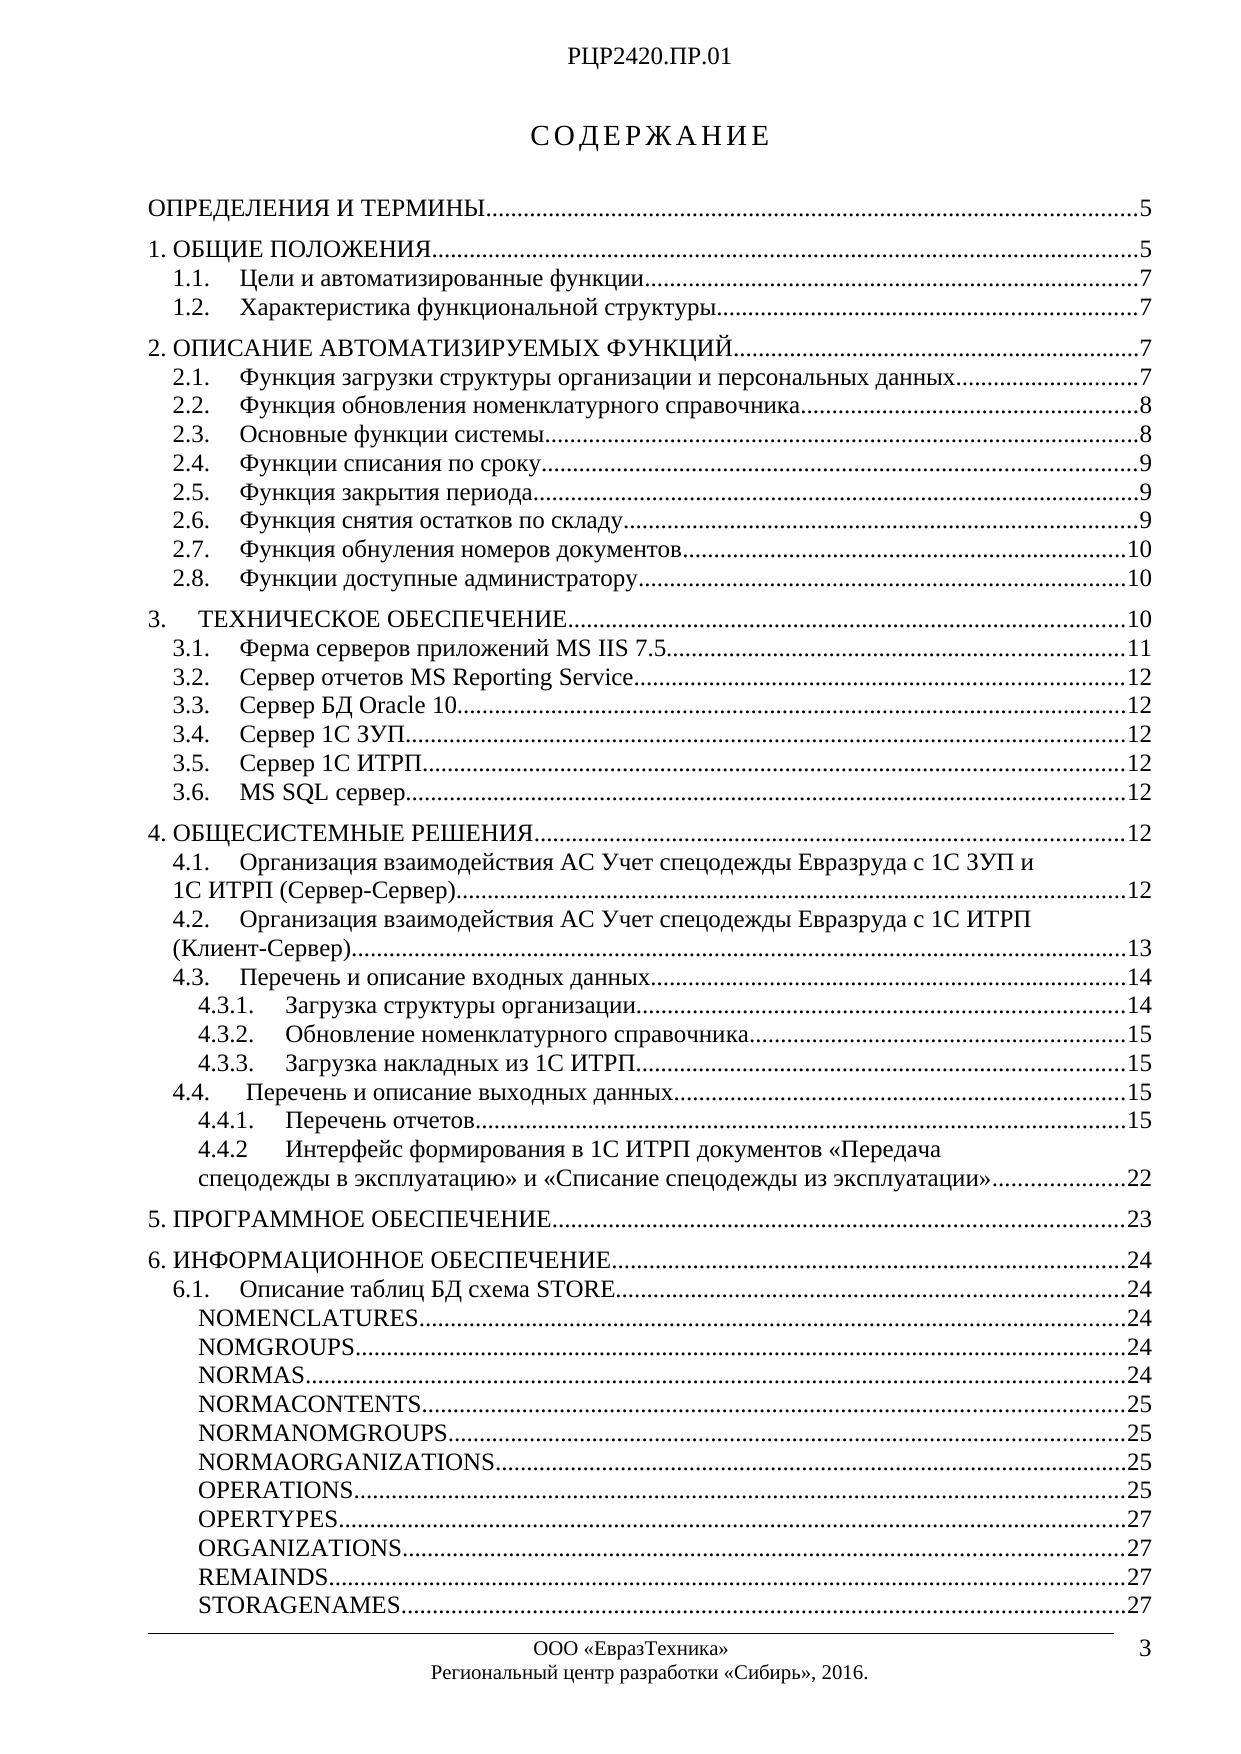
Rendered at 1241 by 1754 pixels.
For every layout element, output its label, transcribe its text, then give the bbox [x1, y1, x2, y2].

text 4.4.1. Перечень отчетов 15 [198, 1105, 1063, 1134]
text 6.1. Описание таблиц БД схема STORE 24 [172, 1274, 1063, 1303]
text 2.7. Функция обнуления номеров документов 10 [172, 534, 1063, 563]
text 3.4. Сервер 1С ЗУП 12 [172, 719, 1063, 748]
text 2. ОПИСАНИЕ АВТОМАТИЗИРУЕМЫХ ФУНКЦИЙ 7 [148, 333, 1063, 362]
text OPERTYPES 27 [198, 1504, 1063, 1533]
text OPERATIONS 25 [198, 1475, 1063, 1504]
text 2.3. Основные функции системы 8 [172, 419, 1063, 448]
text ОПРЕДЕЛЕНИЯ И ТЕРМИНЫ 5 [148, 193, 1063, 222]
text 2.8. Функции доступные администратору 10 [172, 563, 1063, 592]
text 1.2. Характеристика функциональной структуры 7 [172, 292, 1063, 320]
text NORMACONTENTS 25 [198, 1389, 1063, 1418]
text 2.6. Функция снятия остатков по складу 9 [172, 505, 1063, 534]
text NORMAORGANIZATIONS 25 [198, 1447, 1063, 1475]
text 4.4.2 Интерфейс формирования в 1С ИТРП документов «Передача спецодежды в эксплуатацию» и «Списание спецодежды из эксплуатации» 22 [198, 1134, 1063, 1192]
text 4.1. Организация взаимодействия АС Учет спецодежды Евразруда с 1С ЗУП и 1С ИТРП (Сервер-Сервер). 12 [172, 847, 1063, 904]
text 3. ТЕХНИЧЕСКОЕ ОБЕСПЕЧЕНИЕ 10 [148, 604, 1063, 633]
text 4. ОБЩЕСИСТЕМНЫЕ РЕШЕНИЯ 12 [148, 818, 1063, 847]
text 5. ПРОГРАММНОЕ ОБЕСПЕЧЕНИЕ 23 [148, 1204, 1063, 1233]
text 3.5. Сервер 1С ИТРП 12 [172, 748, 1063, 777]
text 2.4. Функции списания по сроку 9 [172, 448, 1063, 477]
text 1.1. Цели и автоматизированные функции 7 [172, 263, 1063, 292]
text 2.1. Функция загрузки структуры организации и персональных данных 7 [172, 362, 1063, 390]
subtitle СОДЕРЖАНИЕ [148, 118, 1152, 152]
text 3.2. Сервер отчетов MS Reporting Service 12 [172, 662, 1063, 690]
text 3.3. Сервер БД Oracle 10 12 [172, 690, 1063, 719]
text NORMANOMGROUPS 25 [198, 1418, 1063, 1447]
text STORAGENAMES 27 [198, 1590, 1063, 1619]
text REMAINDS 27 [198, 1562, 1063, 1590]
text NORMAS 24 [198, 1360, 1063, 1389]
text NOMGROUPS 24 [198, 1332, 1063, 1360]
text 4.3. Перечень и описание входных данных. 14 [172, 962, 1063, 990]
text 2.2. Функция обновления номенклатурного справочника 8 [172, 390, 1063, 419]
text 4.3.2. Обновление номенклатурного справочника 15 [198, 1019, 1063, 1048]
text ORGANIZATIONS 27 [198, 1533, 1063, 1562]
text 3.1. Ферма серверов приложений MS IIS 7.5 11 [172, 633, 1063, 662]
text 4.4. Перечень и описание выходных данных 15 [172, 1077, 1063, 1105]
text 1. ОБЩИЕ ПОЛОЖЕНИЯ 5 [148, 234, 1063, 263]
text 4.2. Организация взаимодействия АС Учет спецодежды Евразруда с 1С ИТРП (Клиент-Сервер). 13 [172, 904, 1063, 962]
text 4.3.3. Загрузка накладных из 1С ИТРП 15 [198, 1048, 1063, 1077]
text 3.6. MS SQL сервер 12 [172, 777, 1063, 805]
text 6. ИНФОРМАЦИОННОЕ ОБЕСПЕЧЕНИЕ 24 [148, 1245, 1063, 1274]
text 4.3.1. Загрузка структуры организации 14 [198, 990, 1063, 1019]
text 2.5. Функция закрытия периода 9 [172, 477, 1063, 505]
text NOMENCLATURES 24 [198, 1303, 1063, 1332]
